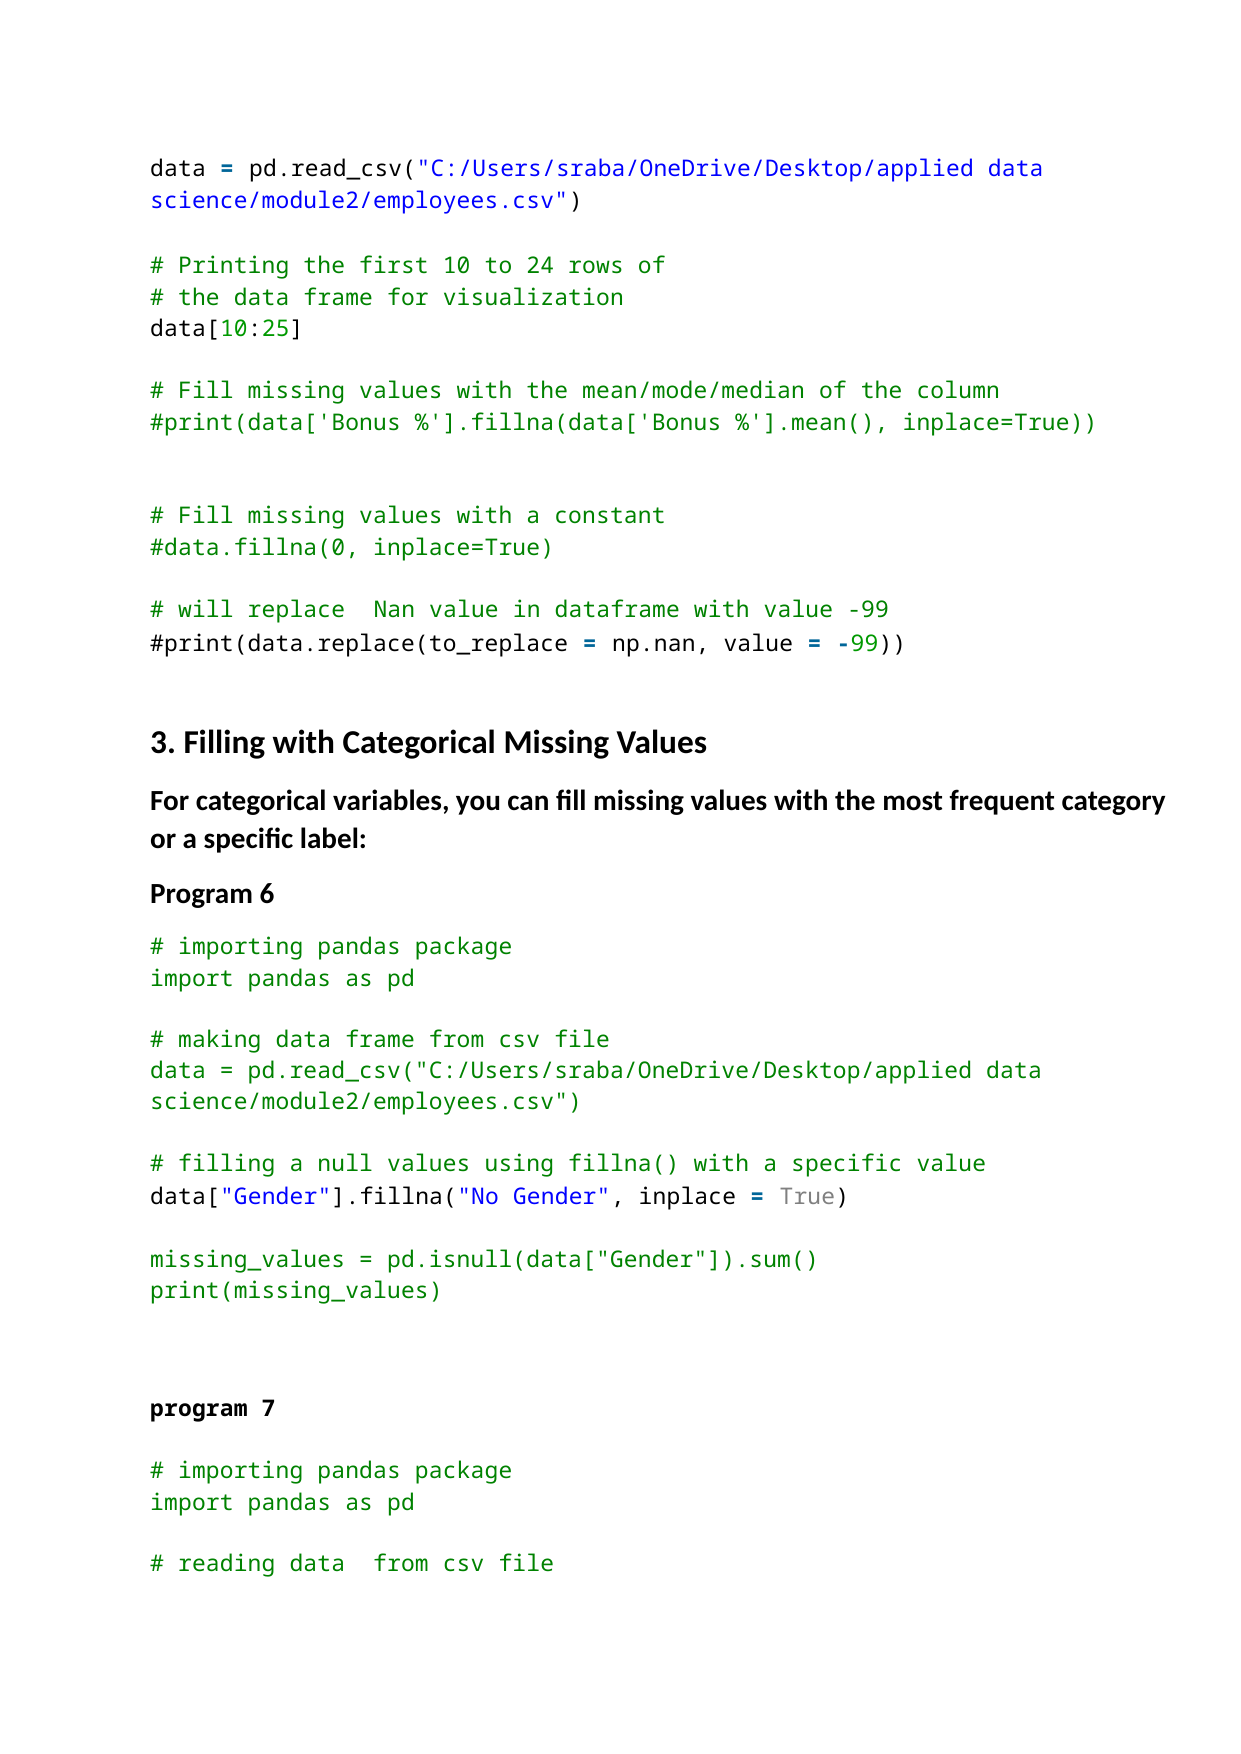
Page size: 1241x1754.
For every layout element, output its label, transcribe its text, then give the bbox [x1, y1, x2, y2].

text import pandas as pd [150, 1486, 1167, 1517]
text missing_values = pd.isnull(data["Gender"]).sum() [150, 1243, 1167, 1274]
text 3. Filling with Categorical Missing Values [150, 721, 1167, 762]
text print(missing_values) [150, 1274, 1167, 1306]
text # making data frame from csv file [150, 1023, 1167, 1054]
text # importing pandas package [150, 1454, 1167, 1486]
text For categorical variables, you can fill missing values with the most frequent category or a specific label: [150, 782, 1167, 856]
text data = pd.read_csv("C:/Users/sraba/OneDrive/Desktop/applied data science/module2/employees.csv") [150, 150, 1167, 215]
text data = pd.read_csv("C:/Users/sraba/OneDrive/Desktop/applied data science/module2/employees.csv") [150, 1054, 1167, 1116]
text #print(data.replace(to_replace = np.nan, value = -99)) [150, 624, 1167, 658]
text data[10:25] [150, 312, 1167, 343]
text #data.fillna(0, inplace=True) [150, 531, 1167, 562]
text # reading data from csv file [150, 1547, 1167, 1578]
text # Printing the first 10 to 24 rows of [150, 249, 1167, 281]
text import pandas as pd [150, 961, 1167, 993]
text Program 6 [150, 875, 1167, 911]
text program 7 [150, 1392, 1167, 1423]
text # the data frame for visualization [150, 281, 1167, 312]
text # importing pandas package [150, 930, 1167, 961]
text # will replace Nan value in dataframe with value -99 [150, 593, 1167, 624]
text # filling a null values using fillna() with a specific value [150, 1146, 1167, 1178]
text # Fill missing values with the mean/mode/median of the column [150, 374, 1167, 406]
text data["Gender"].fillna("No Gender", inplace = True) [150, 1178, 1167, 1212]
text # Fill missing values with a constant [150, 499, 1167, 531]
text #print(data['Bonus %'].fillna(data['Bonus %'].mean(), inplace=True)) [150, 406, 1167, 437]
